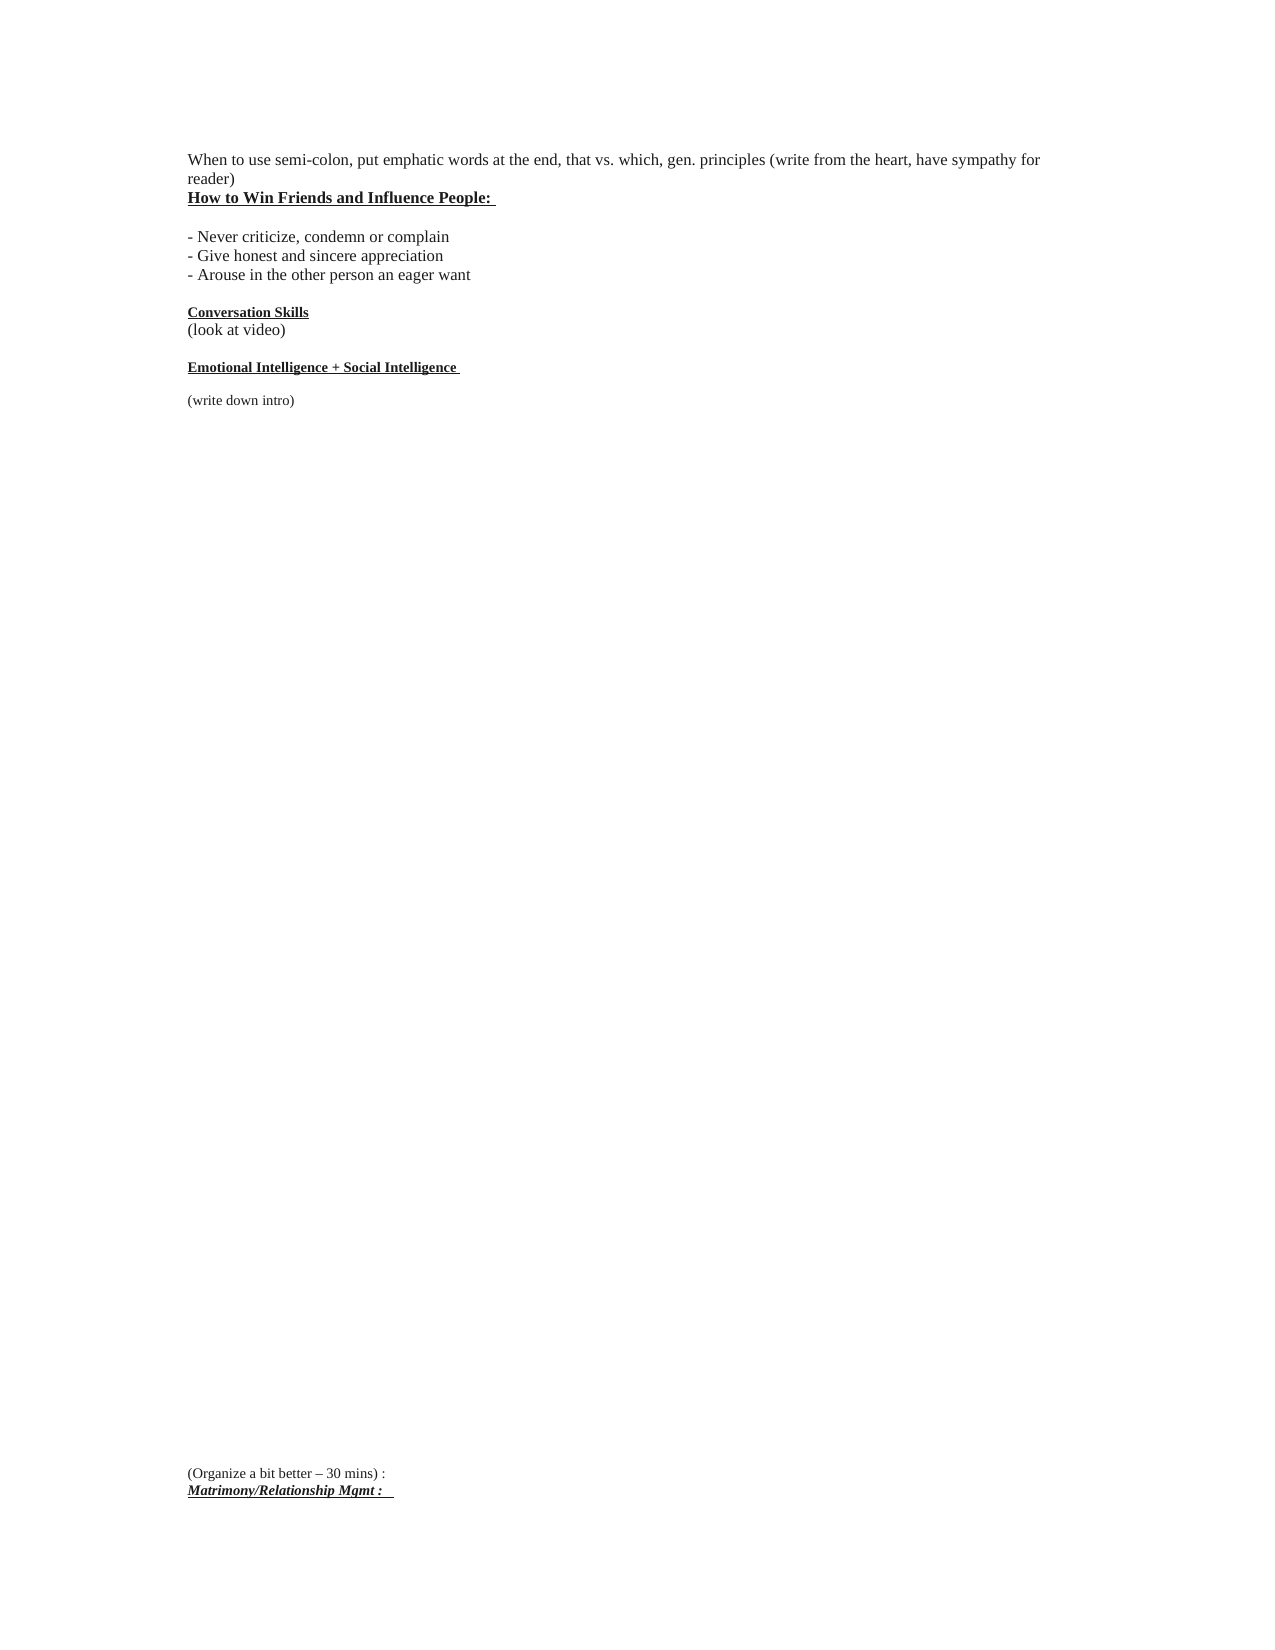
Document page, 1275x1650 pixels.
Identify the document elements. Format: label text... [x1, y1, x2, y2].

text (Organize a bit better – 30 mins) : [187, 1465, 1087, 1482]
text Conversation Skills [187, 303, 1087, 320]
text Matrimony/Relationship Mgmt : [187, 1482, 1087, 1499]
text - Never criticize, condemn or complain [187, 227, 1087, 246]
text (look at video) [187, 320, 1087, 339]
text Emotional Intelligence + Social Intelligence [187, 358, 1087, 375]
text When to use semi-colon, put emphatic words at the end, that vs. which, gen. principles (write from the heart, have sympathy for reader) [187, 150, 1087, 188]
text How to Win Friends and Influence People: [187, 188, 1087, 207]
text - Give honest and sincere appreciation [187, 246, 1087, 265]
text (write down intro) [187, 392, 1087, 409]
text - Arouse in the other person an eager want [187, 265, 1087, 284]
